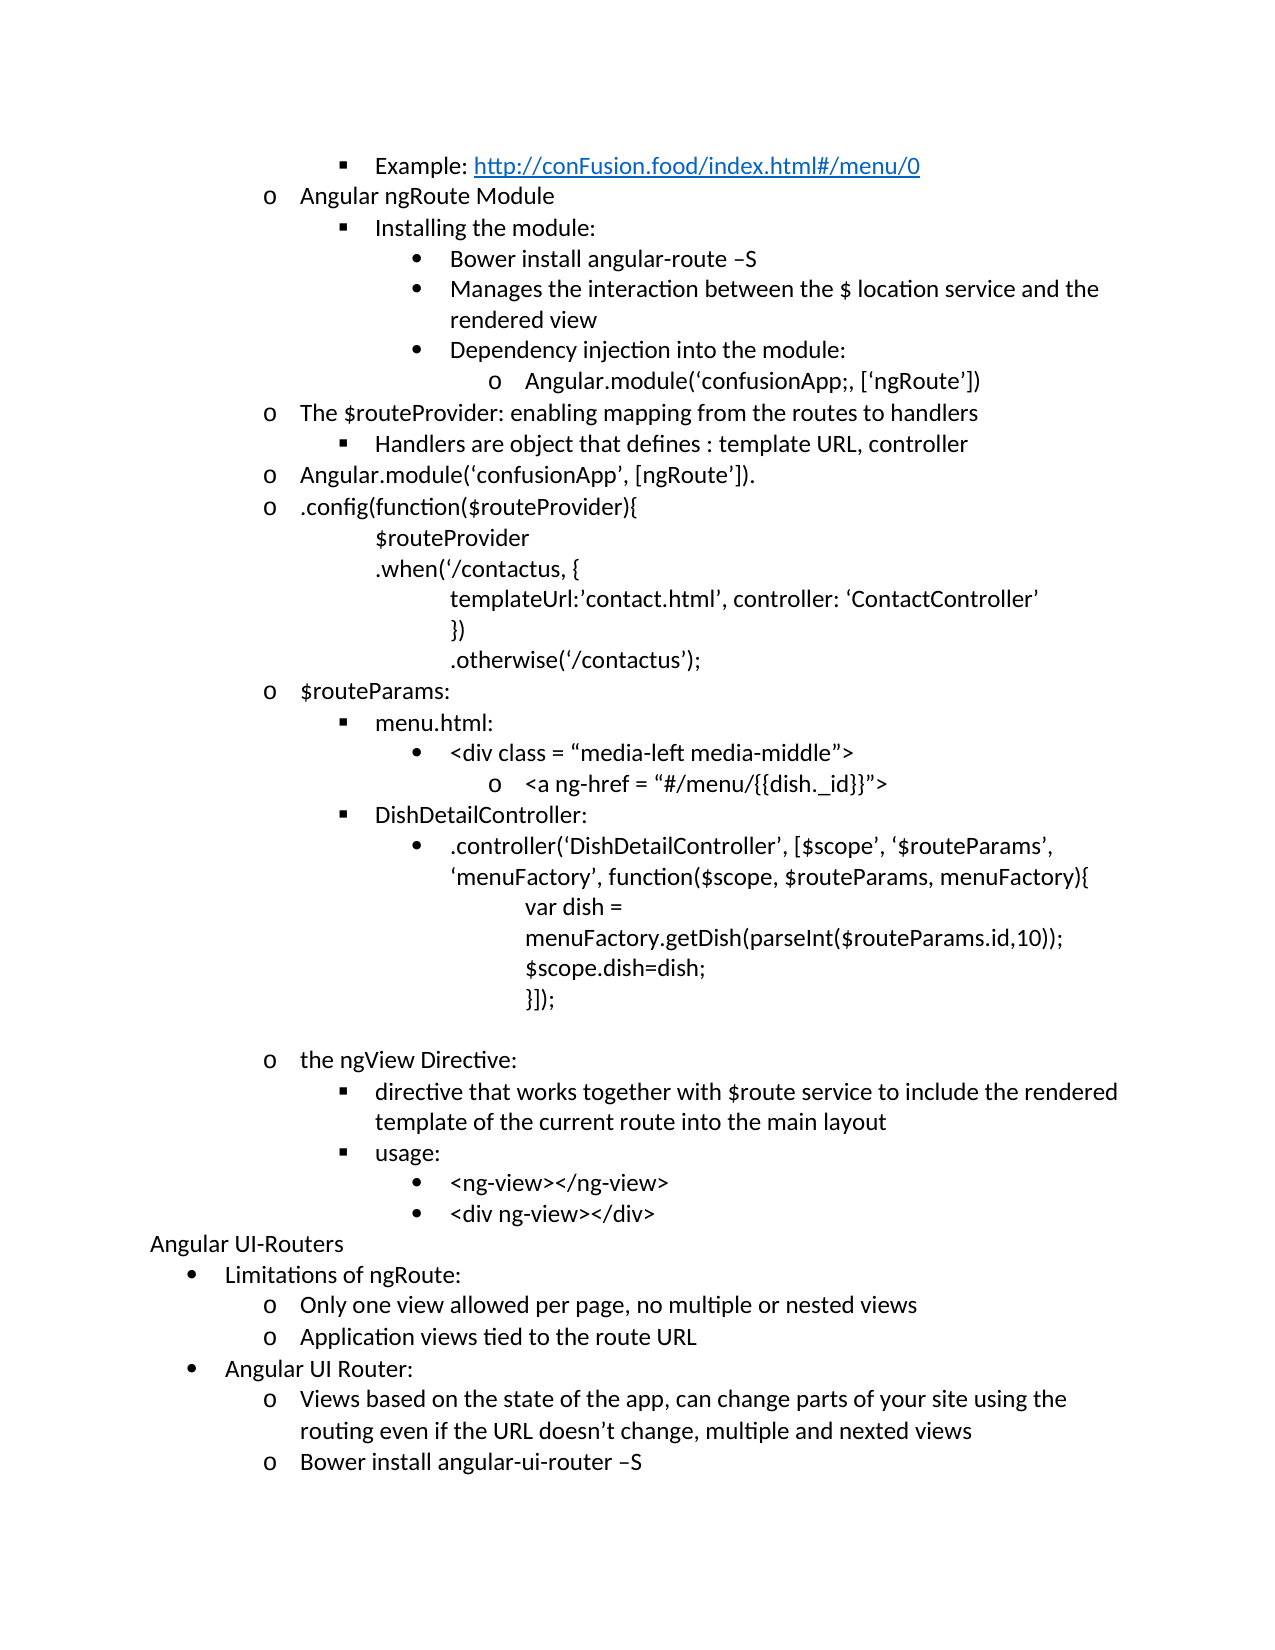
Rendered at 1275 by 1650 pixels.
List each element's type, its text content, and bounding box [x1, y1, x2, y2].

list Angular UI Router: [187, 1353, 1125, 1383]
list Bower install angular-route –S [412, 243, 1125, 273]
list directive that works together with $route service to include the rendered template of the current route into the main layout [337, 1076, 1125, 1137]
list templateUrl:’contact.html’, controller: ‘ContactController’ [450, 583, 1125, 614]
list var dish = menuFactory.getDish(parseInt($routeParams.id,10)); [525, 891, 1125, 952]
list Angular ngRoute Module [262, 181, 1125, 212]
list <ng-view></ng-view> [412, 1167, 1125, 1198]
list the ngView Directive: [262, 1044, 1125, 1076]
list <div ng-view></div> [412, 1198, 1125, 1228]
list Example: http://conFusion.food/index.html#/menu/0 [337, 150, 1125, 181]
list .when(‘/contactus, { [375, 553, 1125, 583]
list Installing the module: [337, 212, 1125, 243]
list .config(function($routeProvider){ [262, 491, 1125, 522]
list The $routeProvider: enabling mapping from the routes to handlers [262, 397, 1125, 428]
list Bower install angular-ui-router –S [262, 1446, 1125, 1477]
list $routeProvider [375, 522, 1125, 553]
list $scope.dish=dish; [525, 952, 1125, 983]
list Angular.module(‘confusionApp;, [‘ngRoute’]) [487, 365, 1125, 397]
list DishDetailController: [337, 800, 1125, 830]
text Angular UI-Routers [150, 1228, 1125, 1259]
list .otherwise(‘/contactus’); [450, 644, 1125, 675]
list Handlers are object that defines : template URL, controller [337, 428, 1125, 459]
list Only one view allowed per page, no multiple or nested views [262, 1289, 1125, 1321]
list .controller(‘DishDetailController’, [$scope’, ‘$routeParams’, ‘menuFactory’, function($scope, $routeParams, menuFactory){ [412, 830, 1125, 891]
list Application views tied to the route URL [262, 1321, 1125, 1353]
list <a ng-href = “#/menu/{{dish._id}}”> [487, 768, 1125, 800]
list Dependency injection into the module: [412, 334, 1125, 365]
list <div class = “media-left media-middle”> [412, 737, 1125, 768]
list }) [450, 614, 1125, 644]
list }]); [525, 983, 1125, 1013]
list usage: [337, 1137, 1125, 1167]
list Views based on the state of the app, can change parts of your site using the routing even if the URL doesn’t change, multiple and nexted views [262, 1383, 1125, 1446]
list Manages the interaction between the $ location service and the rendered view [412, 273, 1125, 334]
list Angular.module(‘confusionApp’, [ngRoute’]). [262, 459, 1125, 491]
list menu.html: [337, 707, 1125, 737]
list Limitations of ngRoute: [187, 1259, 1125, 1289]
list $routeParams: [262, 675, 1125, 707]
